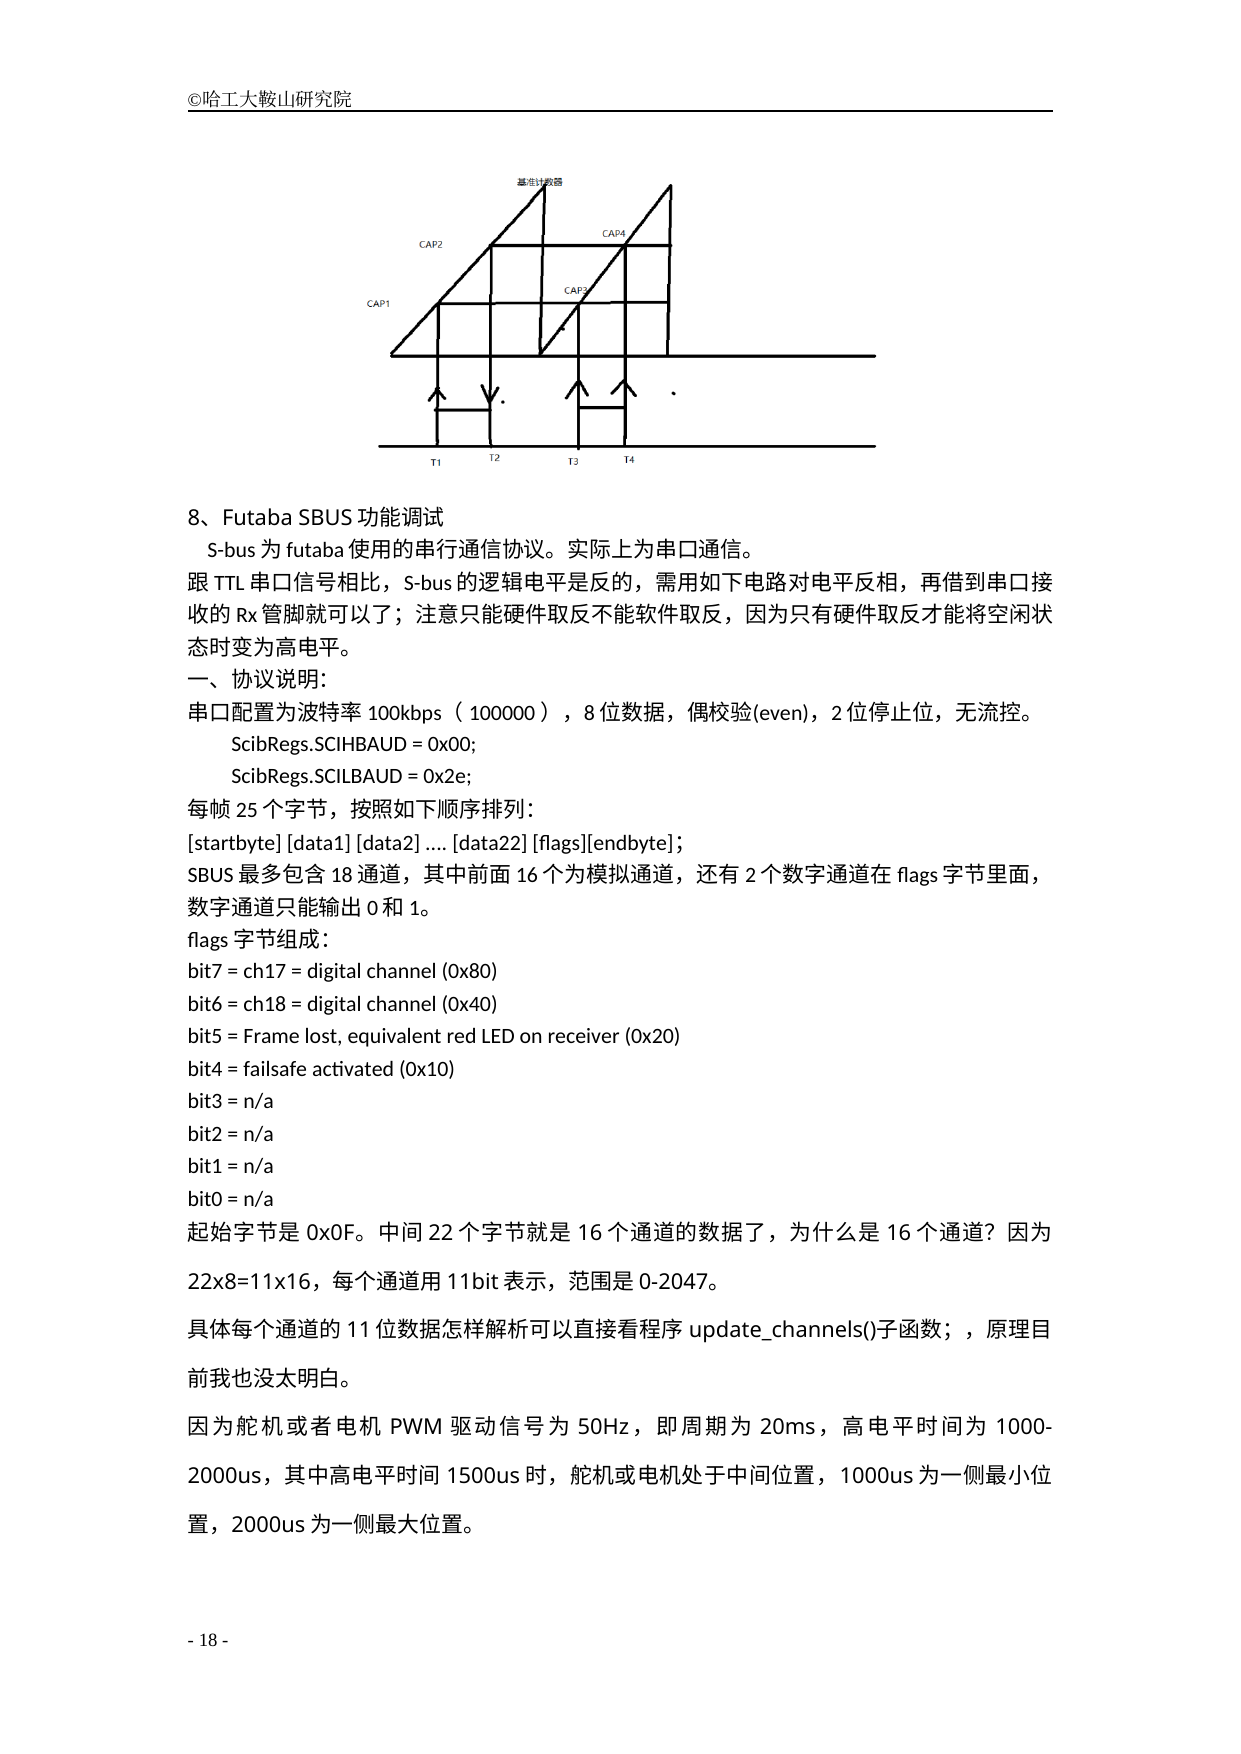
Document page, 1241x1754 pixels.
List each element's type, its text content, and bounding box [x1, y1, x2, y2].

list bit7 = ch17 = digital channel (0x80) [187, 954, 1053, 987]
list ScibRegs.SCILBAUD = 0x2e; [187, 759, 1053, 792]
list 因为舵机或者电机PWM驱动信号为50Hz，即周期为20ms，高电平时间为1000-2000us，其中高电平时间1500us时，舵机或电机处于中间位置，1000us为一侧最小位置，2000us为一侧最大位置。 [187, 1409, 1053, 1539]
picture [351, 162, 889, 477]
list bit0 = n/a [187, 1182, 1053, 1214]
list 一、协议说明： [187, 662, 1053, 694]
list S-bus为futaba使用的串行通信协议。实际上为串口通信。 [187, 532, 1053, 564]
list bit3 = n/a [187, 1084, 1053, 1117]
list 串口配置为波特率100kbps（ 100000 ），8位数据，偶校验(even)，2位停止位，无流控。 [187, 694, 1053, 727]
list bit6 = ch18 = digital channel (0x40) [187, 987, 1053, 1019]
list 起始字节是0x0F。中间22个字节就是16个通道的数据了，为什么是16个通道？因为22x8=11x16，每个通道用11bit表示，范围是0-2047。 [187, 1214, 1053, 1296]
list ScibRegs.SCIHBAUD = 0x00; [187, 727, 1053, 759]
list [startbyte] [data1] [data2] .... [data22] [flags][endbyte]； [187, 824, 1053, 857]
subtitle 8、Futaba SBUS功能调试 [187, 499, 1053, 532]
list 跟TTL串口信号相比，S-bus的逻辑电平是反的，需用如下电路对电平反相，再借到串口接收的Rx管脚就可以了；注意只能硬件取反不能软件取反，因为只有硬件取反才能将空闲状态时变为高电平。 [187, 564, 1053, 662]
list SBUS最多包含18通道，其中前面16个为模拟通道，还有2个数字通道在flags字节里面，数字通道只能输出0和1。 [187, 857, 1053, 922]
list 每帧25个字节，按照如下顺序排列： [187, 792, 1053, 824]
list bit2 = n/a [187, 1117, 1053, 1149]
list bit5 = Frame lost, equivalent red LED on receiver (0x20) [187, 1019, 1053, 1052]
list 具体每个通道的11位数据怎样解析可以直接看程序update_channels()子函数；，原理目前我也没太明白。 [187, 1312, 1053, 1393]
list flags字节组成： [187, 922, 1053, 954]
list bit4 = failsafe activated (0x10) [187, 1052, 1053, 1084]
list bit1 = n/a [187, 1149, 1053, 1182]
